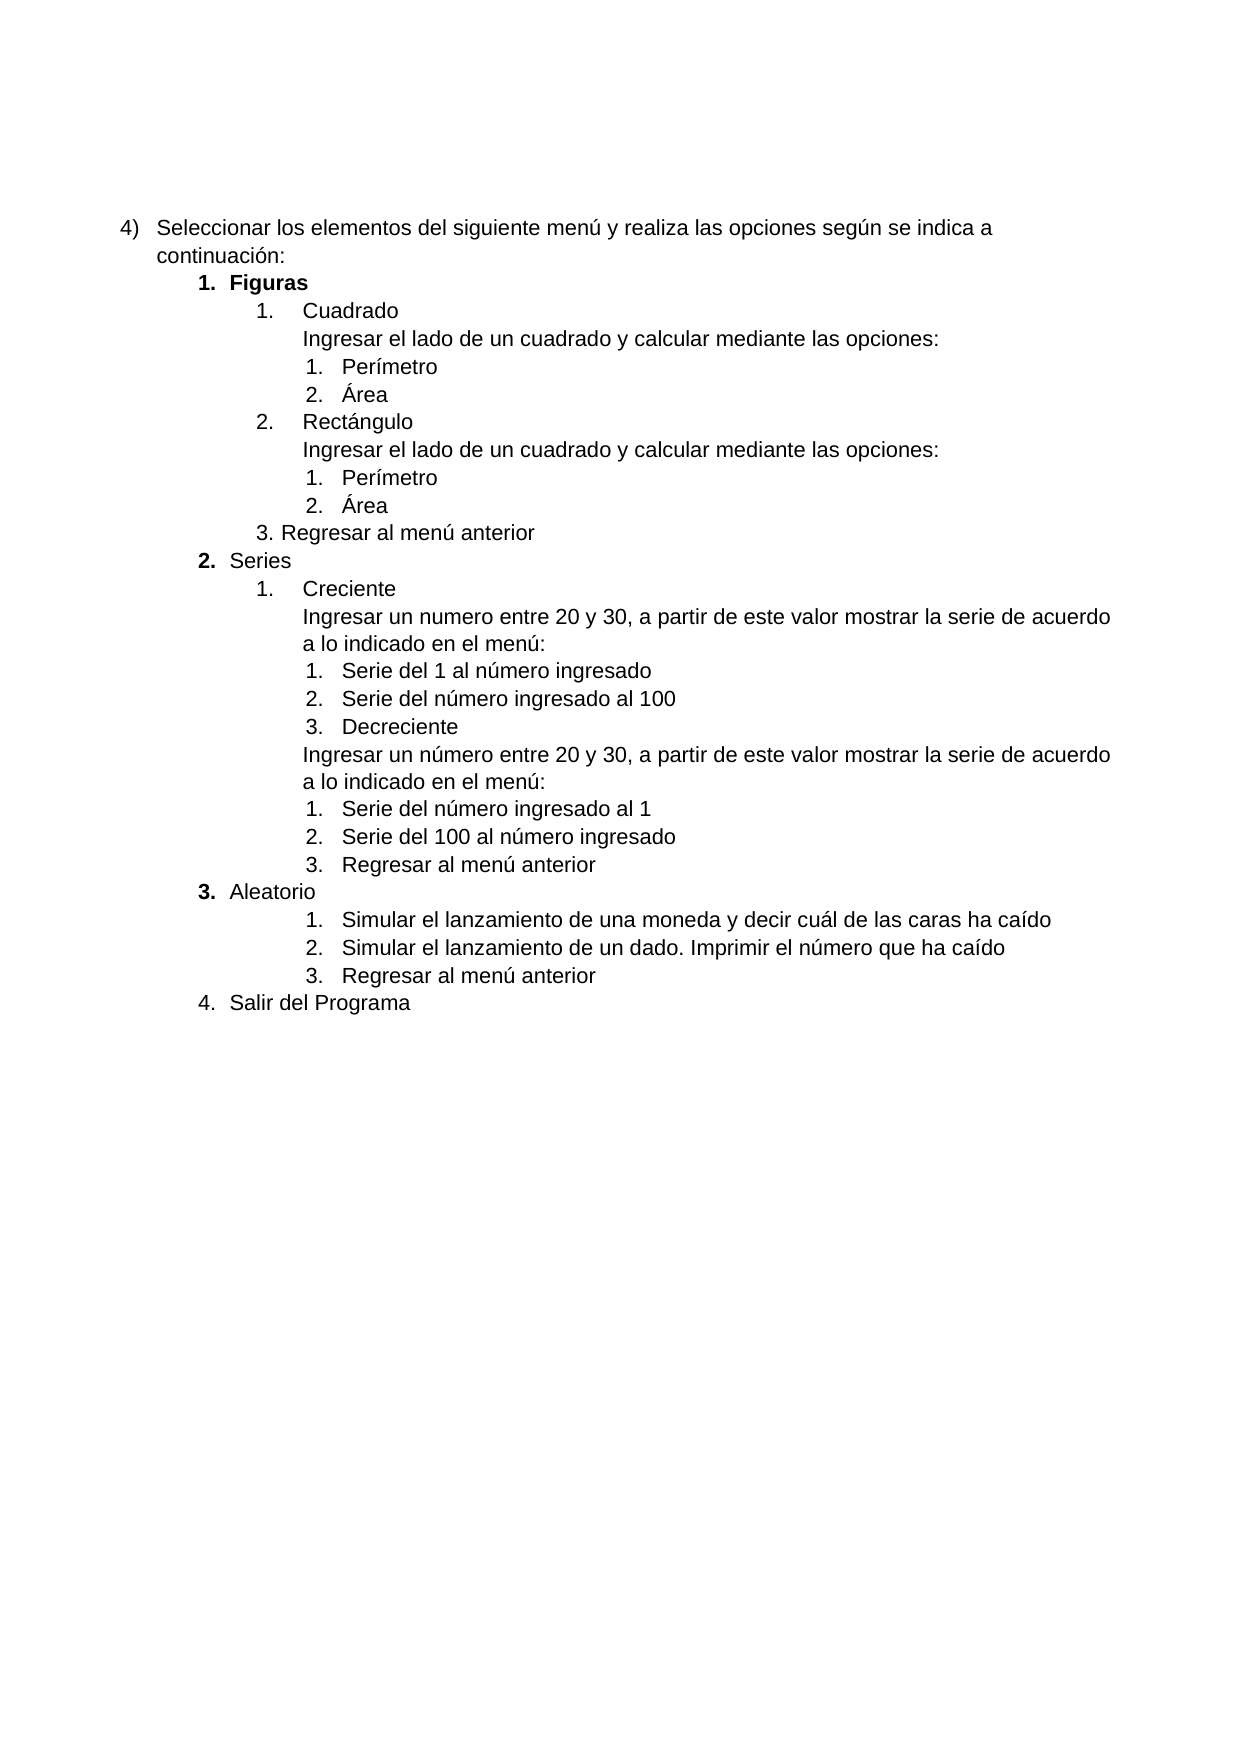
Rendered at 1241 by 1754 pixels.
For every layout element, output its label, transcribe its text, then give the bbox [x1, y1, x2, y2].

list Simular el lanzamiento de un dado. Imprimir el número que ha caído [305, 935, 1211, 960]
list Regresar al menú anterior [256, 520, 1211, 545]
list Simular el lanzamiento de una moneda y decir cuál de las caras ha caído [305, 907, 1211, 932]
list Salir del Programa [198, 990, 1211, 1015]
list Serie del número ingresado al 100 [305, 686, 1211, 711]
list Creciente [256, 576, 1211, 601]
list Figuras [198, 270, 1211, 295]
list Perímetro [305, 354, 1211, 379]
list Área [305, 493, 1211, 518]
text Ingresar el lado de un cuadrado y calcular mediante las opciones: [302, 326, 1211, 351]
list Perímetro [305, 465, 1211, 490]
list Regresar al menú anterior [305, 852, 1211, 877]
text Ingresar un número entre 20 y 30, a partir de este valor mostrar la serie de acuerdo a lo indicado en el menú: [302, 741, 1123, 794]
text Ingresar un numero entre 20 y 30, a partir de este valor mostrar la serie de acuerdo a lo indicado en el menú: [302, 603, 1123, 656]
list Aleatorio [198, 879, 1211, 904]
list Serie del 100 al número ingresado [305, 824, 1211, 849]
list Serie del número ingresado al 1 [305, 796, 1211, 821]
list Serie del 1 al número ingresado [305, 658, 1211, 683]
list Regresar al menú anterior [305, 963, 1211, 988]
list Series [198, 548, 1211, 573]
list Área [305, 382, 1211, 407]
text Ingresar el lado de un cuadrado y calcular mediante las opciones: [302, 437, 1211, 462]
list Rectángulo [256, 409, 1211, 434]
list Seleccionar los elementos del siguiente menú y realiza las opciones según se indica a continuación: [120, 215, 1010, 268]
list Cuadrado [256, 298, 1211, 324]
list Decreciente [305, 714, 1211, 739]
